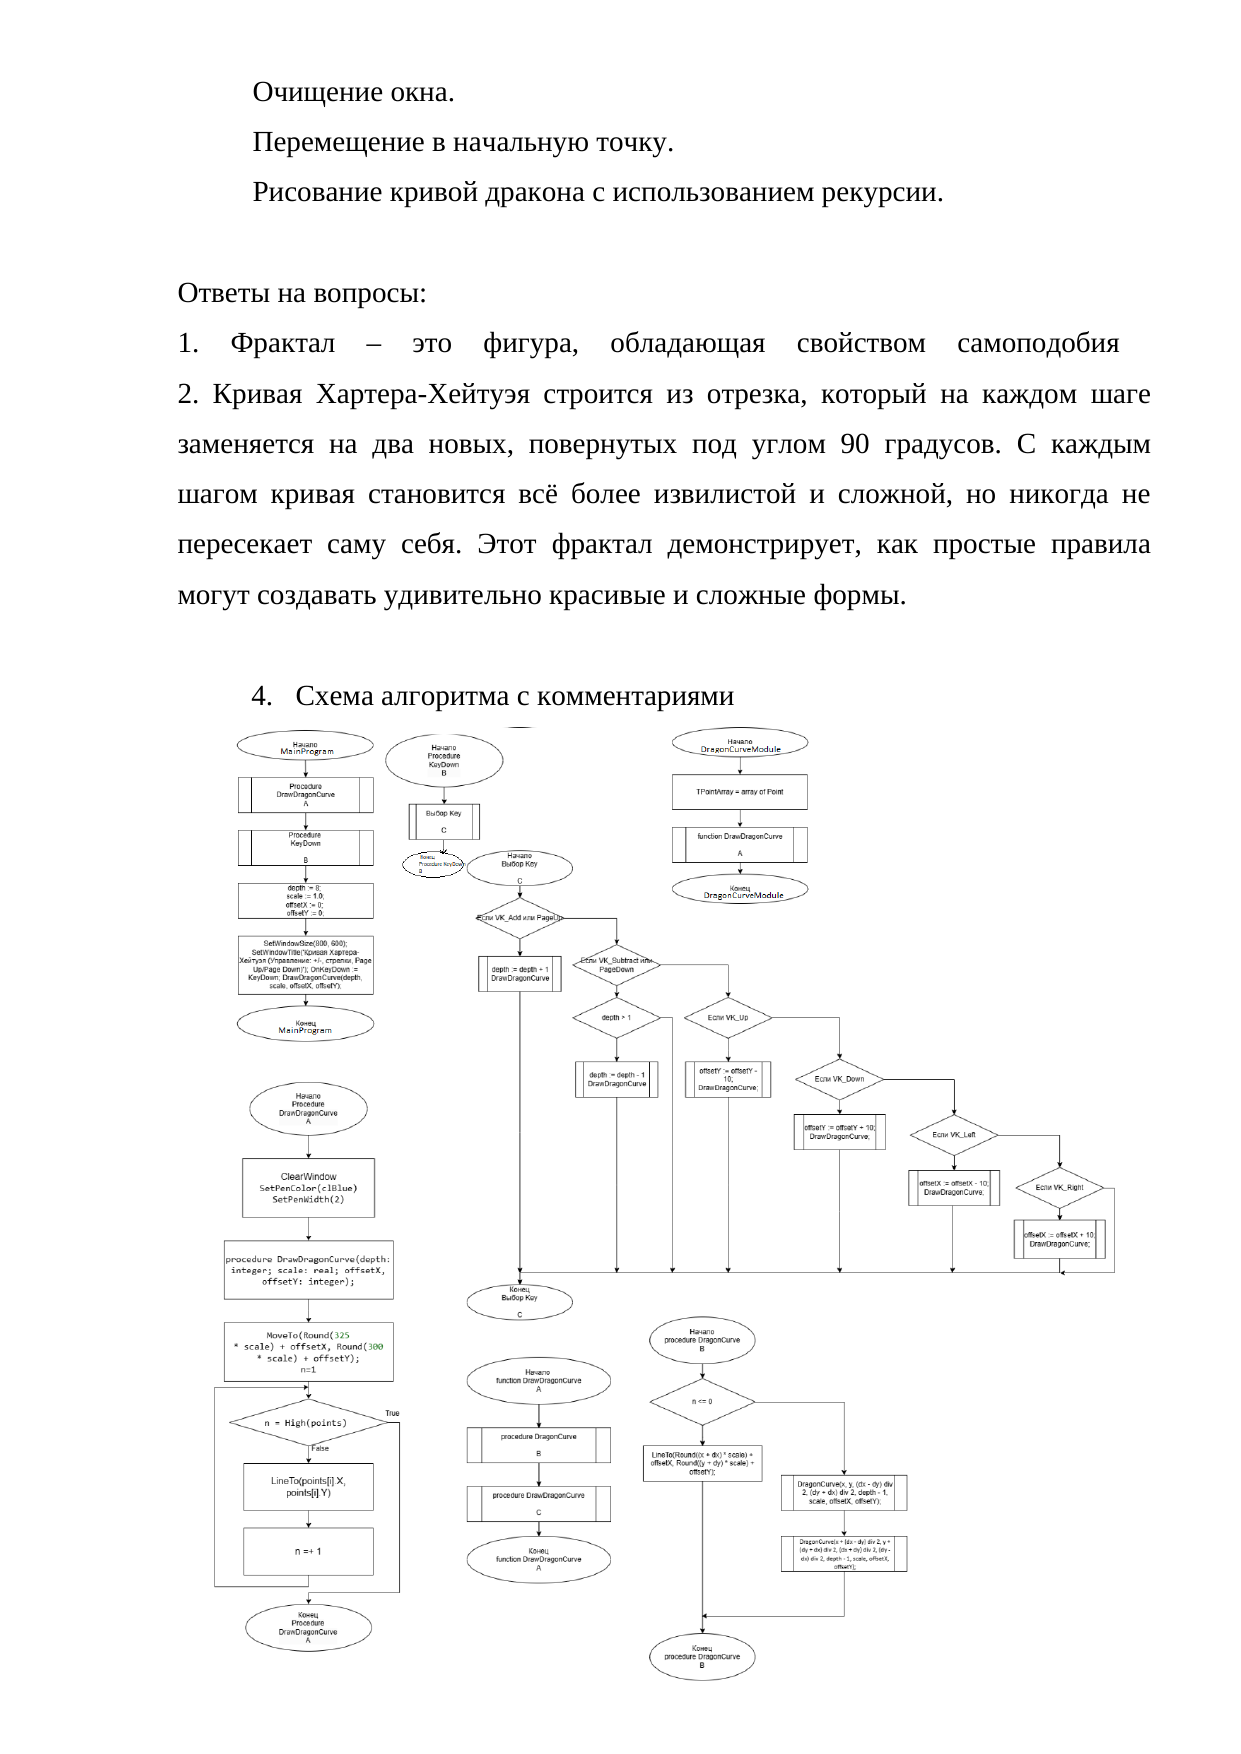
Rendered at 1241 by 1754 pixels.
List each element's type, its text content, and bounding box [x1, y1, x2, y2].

text Рисование кривой дракона с использованием рекурсии. [252, 174, 1152, 208]
picture [210, 727, 1119, 1681]
list Схема алгоритма с комментариями [177, 678, 1152, 711]
text Перемещение в начальную точку. [252, 124, 1152, 158]
text Ответы на вопросы: [177, 275, 1152, 309]
text 1. Фрактал – это фигура, обладающая свойством самоподобия 2. Кривая Хартера-Хейтуэя строится из отрезка, который на каждом шаге заменяется на два новых, повернутых под углом 90 градусов. С каждым шагом кривая становится всё более извилистой и сложной, но никогда не пересекает саму себя. Этот фрактал демонстрирует, как простые правила могут создавать удивительно красивые и сложные формы. [177, 325, 1152, 611]
text Очищение окна. [252, 74, 1152, 107]
